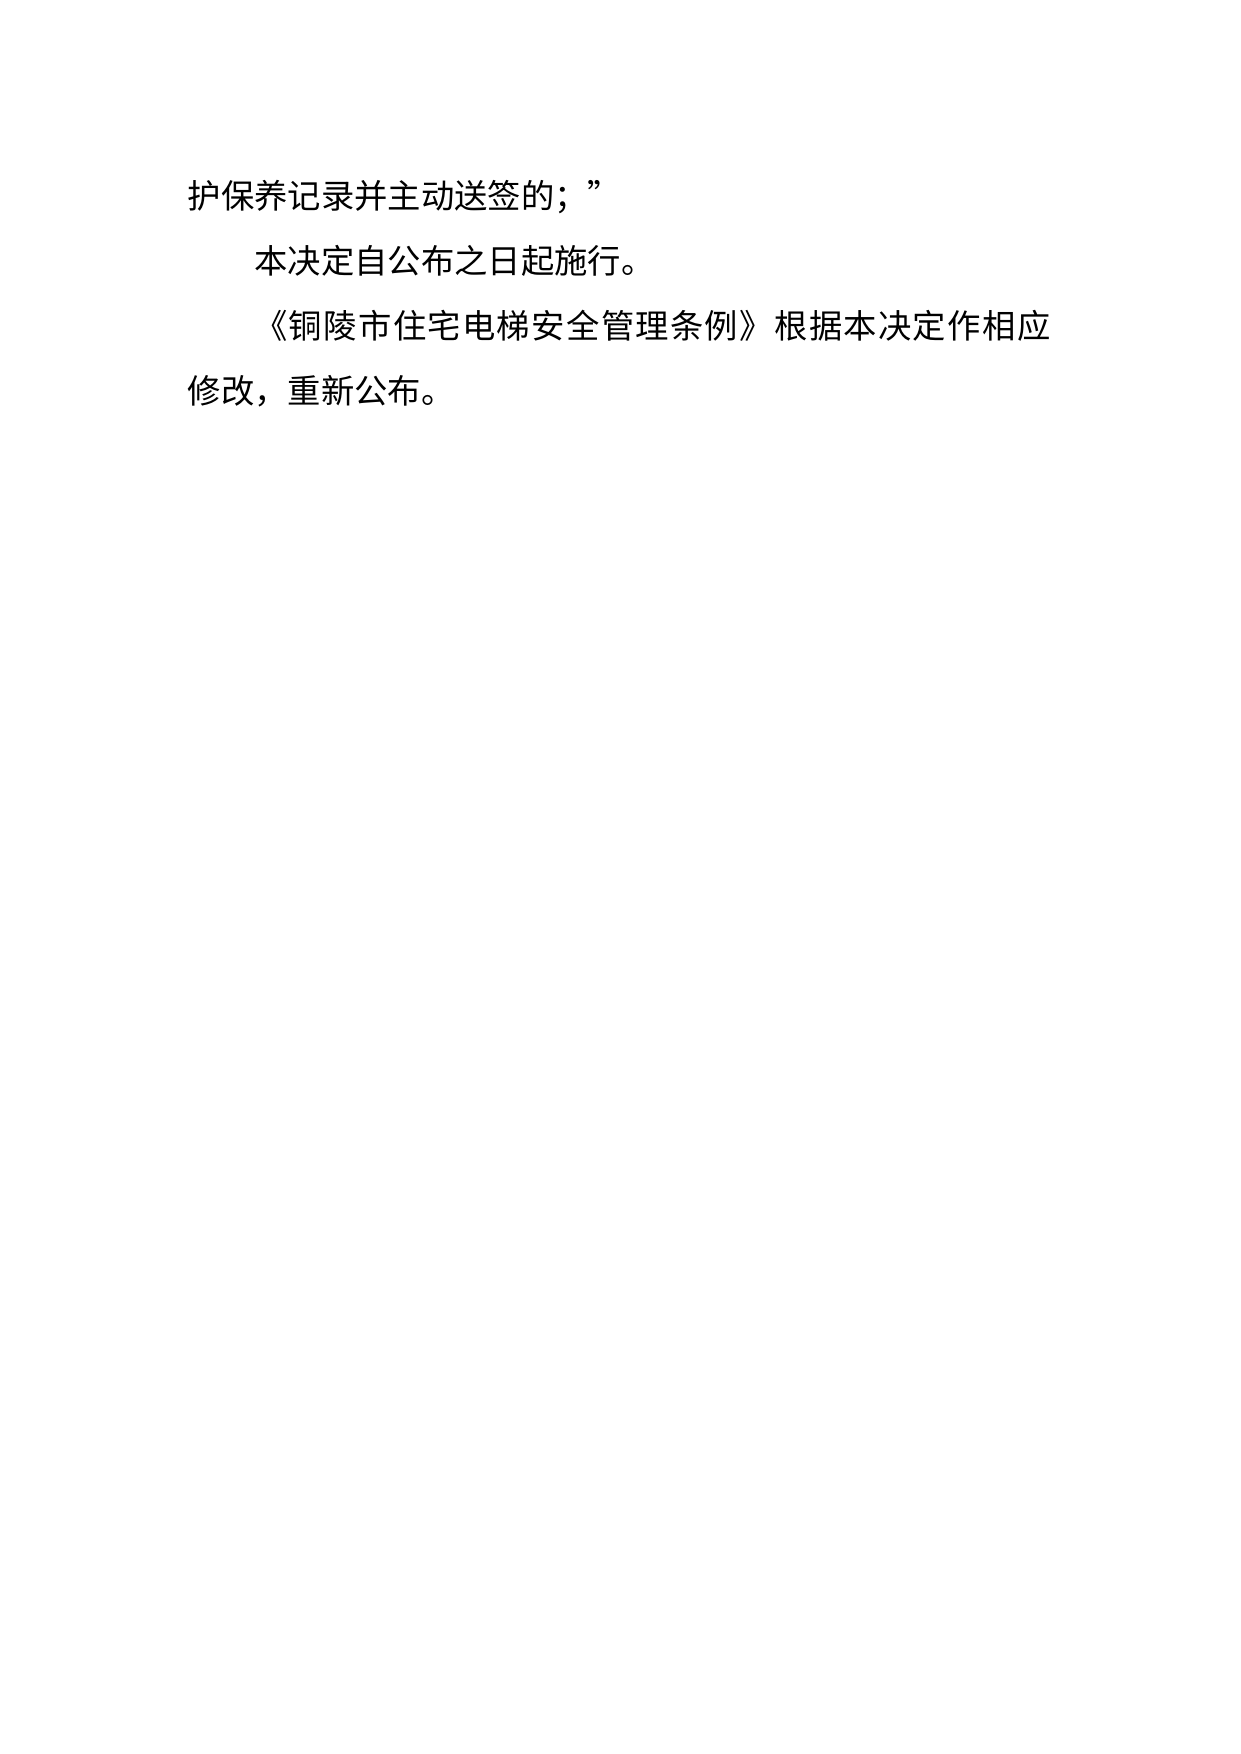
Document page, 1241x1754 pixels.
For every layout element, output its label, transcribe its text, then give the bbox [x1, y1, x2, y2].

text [187, 162, 1053, 227]
text 《铜陵市住宅电梯安全管理条例》根据本决定作相应修改，重新公布。 [187, 292, 1053, 422]
text 本决定自公布之日起施行。 [187, 227, 1053, 292]
